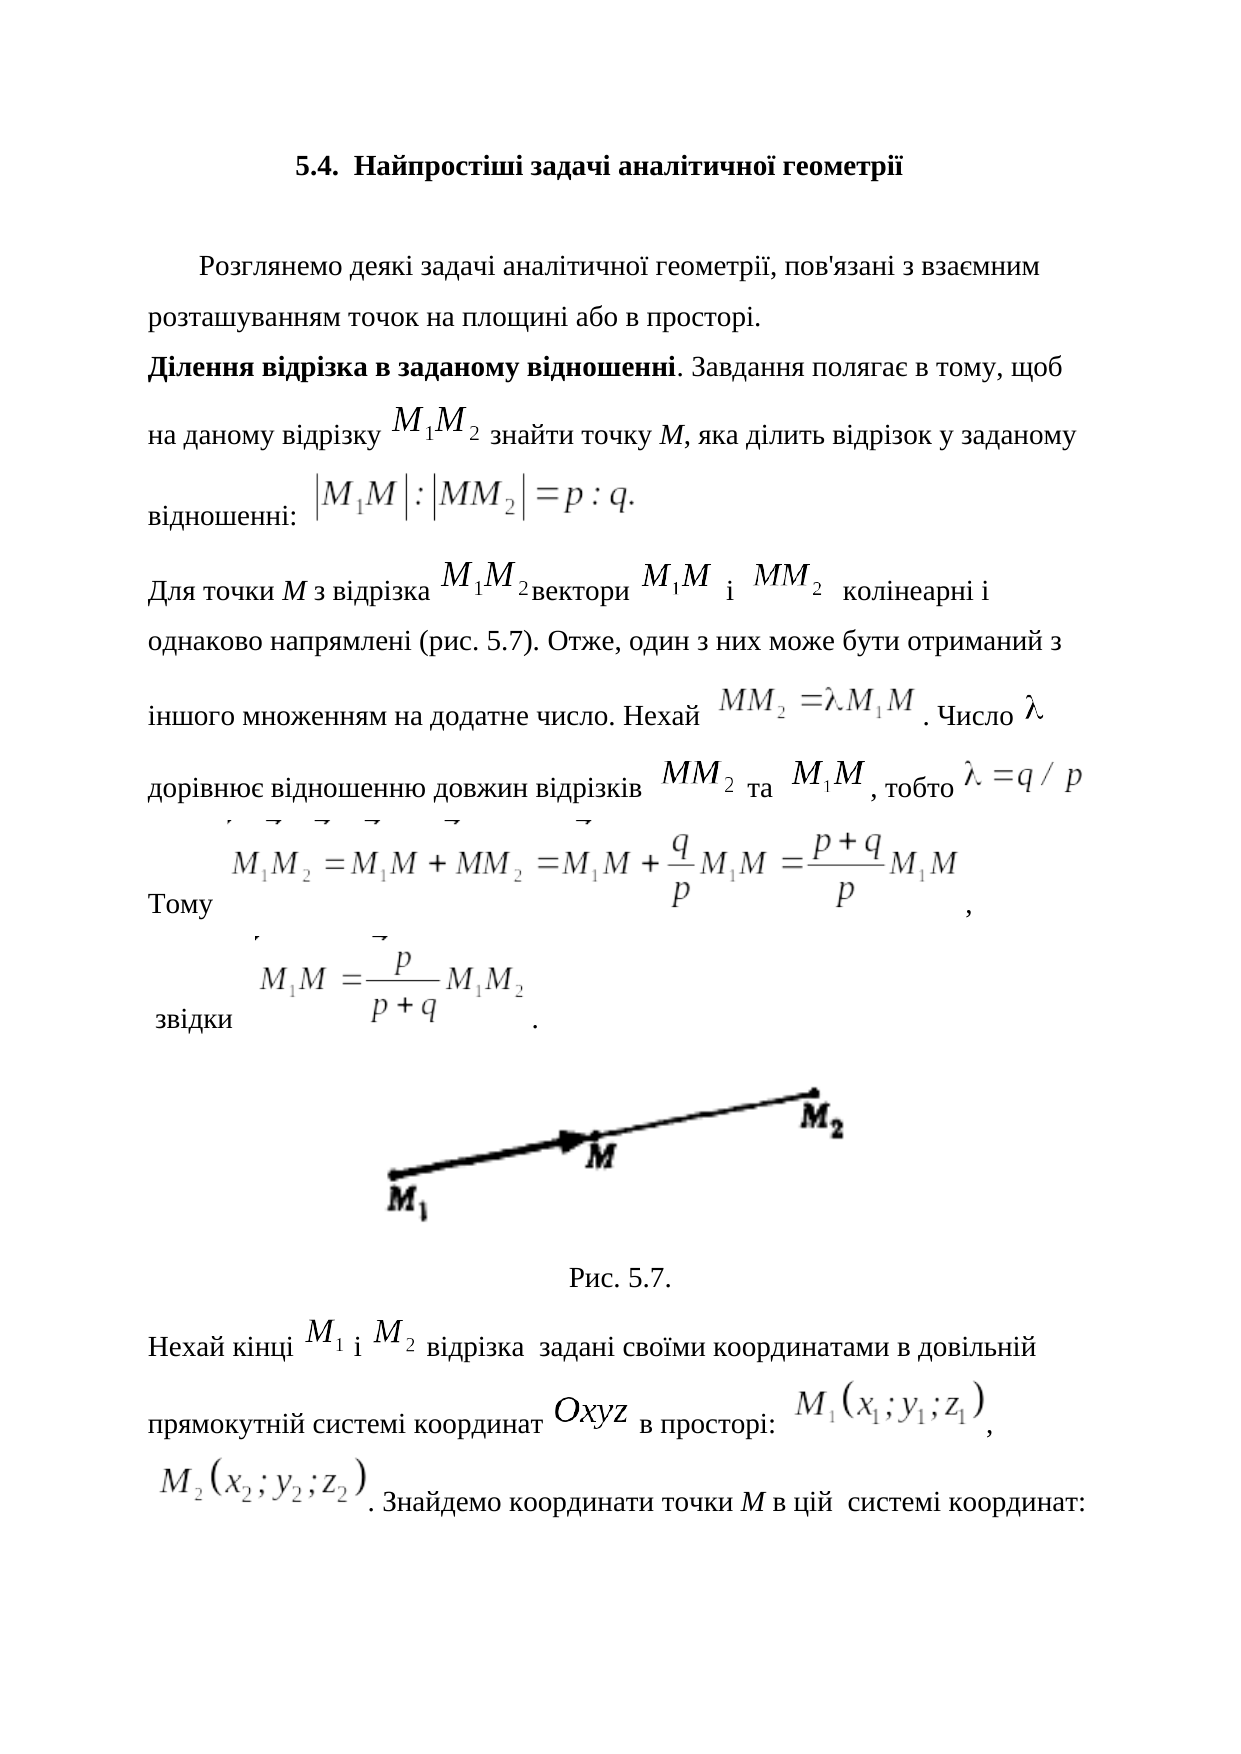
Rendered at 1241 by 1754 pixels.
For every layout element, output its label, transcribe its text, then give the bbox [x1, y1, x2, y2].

text Розглянемо деякі задачі аналітичної геометрії, пов'язані з взаємним розташуванням точок на площині або в просторі. Ділення відрізка в заданому відношенні. Завдання полягає в тому, щоб на даному відрізку знайти точку М, яка ділить відрізок у заданому відношенні: Для точки М з відрізка вектори і колінеарні і однаково напрямлені (рис. 5.7). Отже, один з них може бути отриманий з іншого множенням на додатне число. Нехай . Число дорівнює відношенню довжин відрізків та , тобто Тому , звідки . [148, 198, 1092, 1034]
text . Знайдемо координати точки М в цій системі координат: [148, 1457, 1092, 1518]
text 5.4. Найпростіші задачі аналітичної геометрії [221, 148, 1092, 181]
text Нехай кінці і відрізка задані своїми координатами в довільній прямокутній системі координат в просторі: , [148, 1311, 1092, 1440]
text Рис. 5.7. [148, 1261, 1092, 1294]
